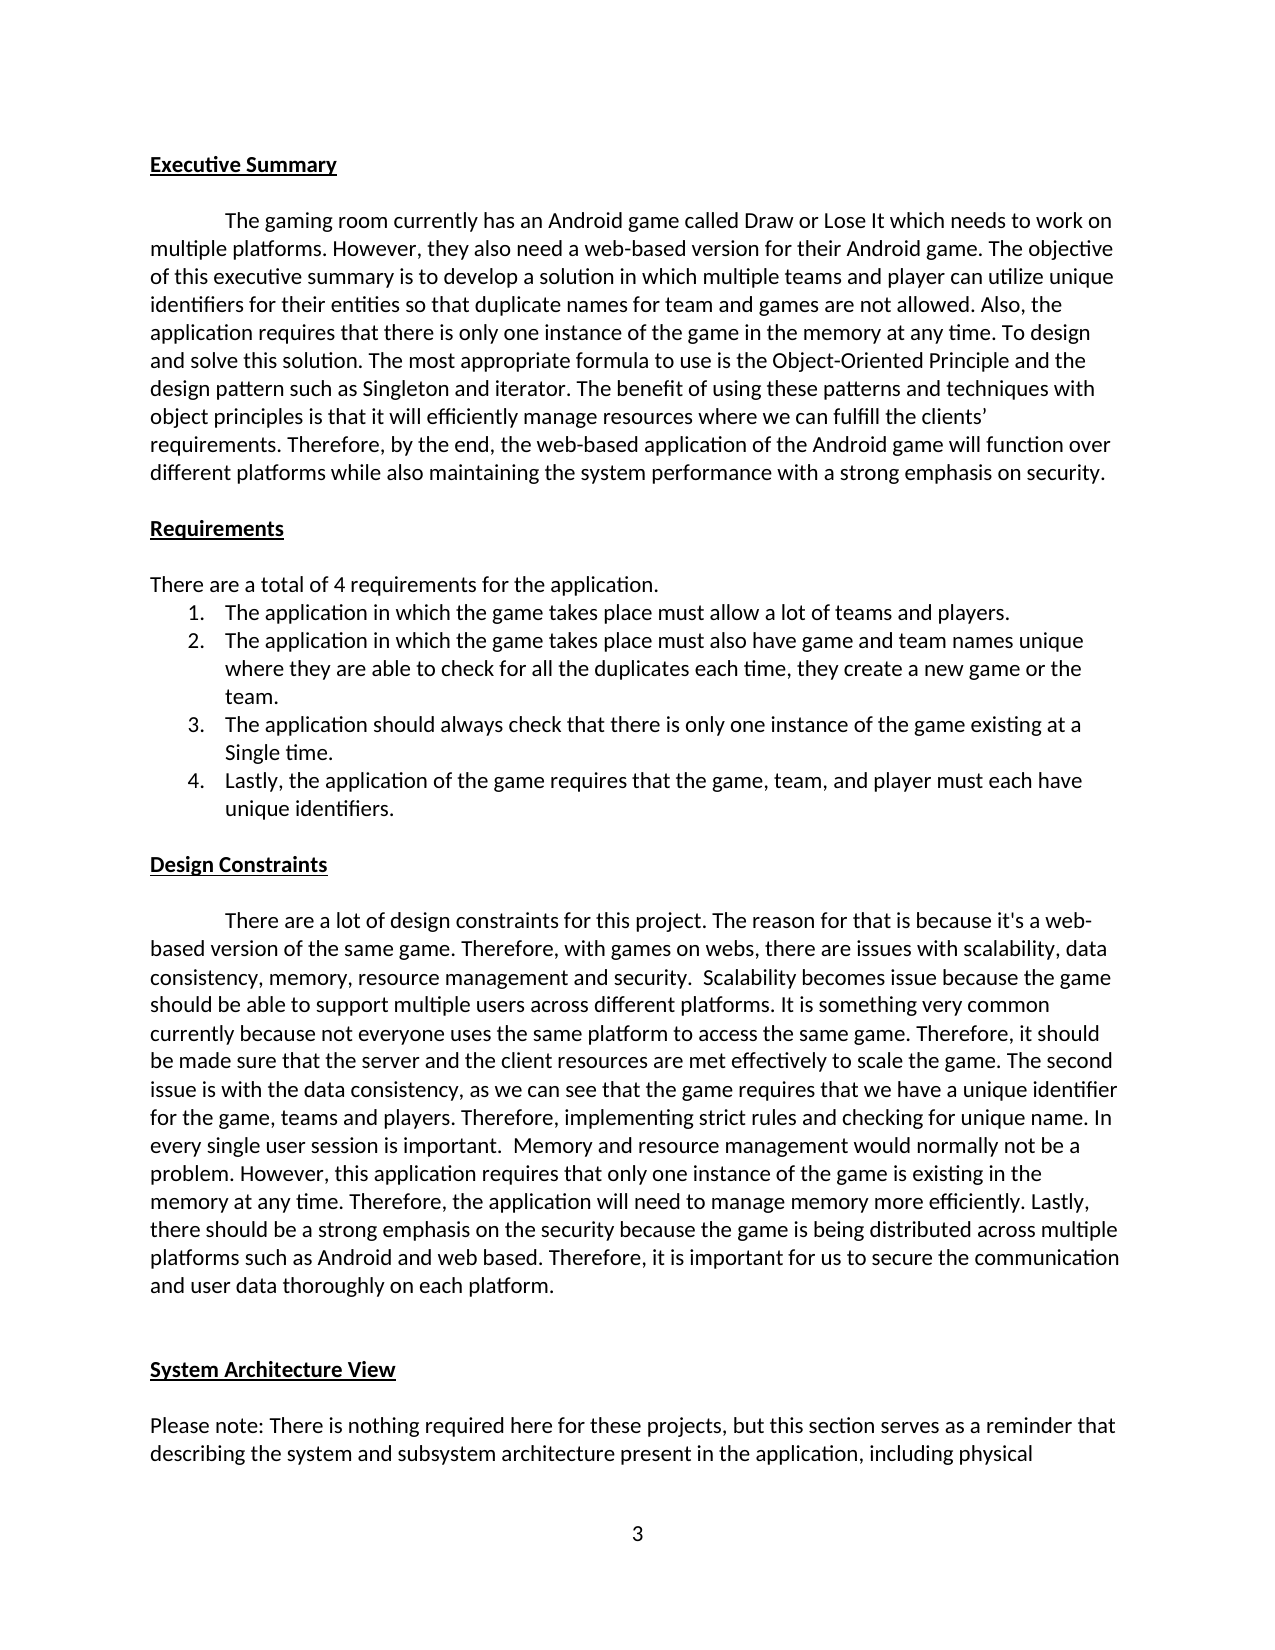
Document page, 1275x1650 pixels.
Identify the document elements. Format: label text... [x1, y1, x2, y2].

list The application in which the game takes place must also have game and team names unique where they are able to check for all the duplicates each time, they create a new game or the team. [187, 626, 1125, 710]
list The application in which the game takes place must allow a lot of teams and players. [187, 598, 1125, 626]
subtitle System Architecture View [150, 1355, 1125, 1383]
text There are a total of 4 requirements for the application. [150, 570, 1125, 598]
text There are a lot of design constraints for this project. The reason for that is because it's a web-based version of the same game. Therefore, with games on webs, there are issues with scalability, data consistency, memory, resource management and security. Scalability becomes issue because the game should be able to support multiple users across different platforms. It is something very common currently because not everyone uses the same platform to access the same game. Therefore, it should be made sure that the server and the client resources are met effectively to scale the game. The second issue is with the data consistency, as we can see that the game requires that we have a unique identifier for the game, teams and players. Therefore, implementing strict rules and checking for unique name. In every single user session is important. Memory and resource management would normally not be a problem. However, this application requires that only one instance of the game is existing in the memory at any time. Therefore, the application will need to manage memory more efficiently. Lastly, there should be a strong emphasis on the security because the game is being distributed across multiple platforms such as Android and web based. Therefore, it is important for us to secure the communication and user data thoroughly on each platform. [150, 907, 1125, 1299]
list Lastly, the application of the game requires that the game, team, and player must each have unique identifiers. [187, 766, 1125, 822]
text The gaming room currently has an Android game called Draw or Lose It which needs to work on multiple platforms. However, they also need a web-based version for their Android game. The objective of this executive summary is to develop a solution in which multiple teams and player can utilize unique identifiers for their entities so that duplicate names for team and games are not allowed. Also, the application requires that there is only one instance of the game in the memory at any time. To design and solve this solution. The most appropriate formula to use is the Object-Oriented Principle and the design pattern such as Singleton and iterator. The benefit of using these patterns and techniques with object principles is that it will efficiently manage resources where we can fulfill the clients’ requirements. Therefore, by the end, the web-based application of the Android game will function over different platforms while also maintaining the system performance with a strong emphasis on security. [150, 206, 1125, 486]
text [150, 1411, 1125, 1467]
subtitle Design Constraints [150, 851, 1125, 878]
subtitle Executive Summary [150, 150, 1125, 178]
list The application should always check that there is only one instance of the game existing at a Single time. [187, 710, 1125, 766]
subtitle Requirements [150, 514, 1125, 542]
